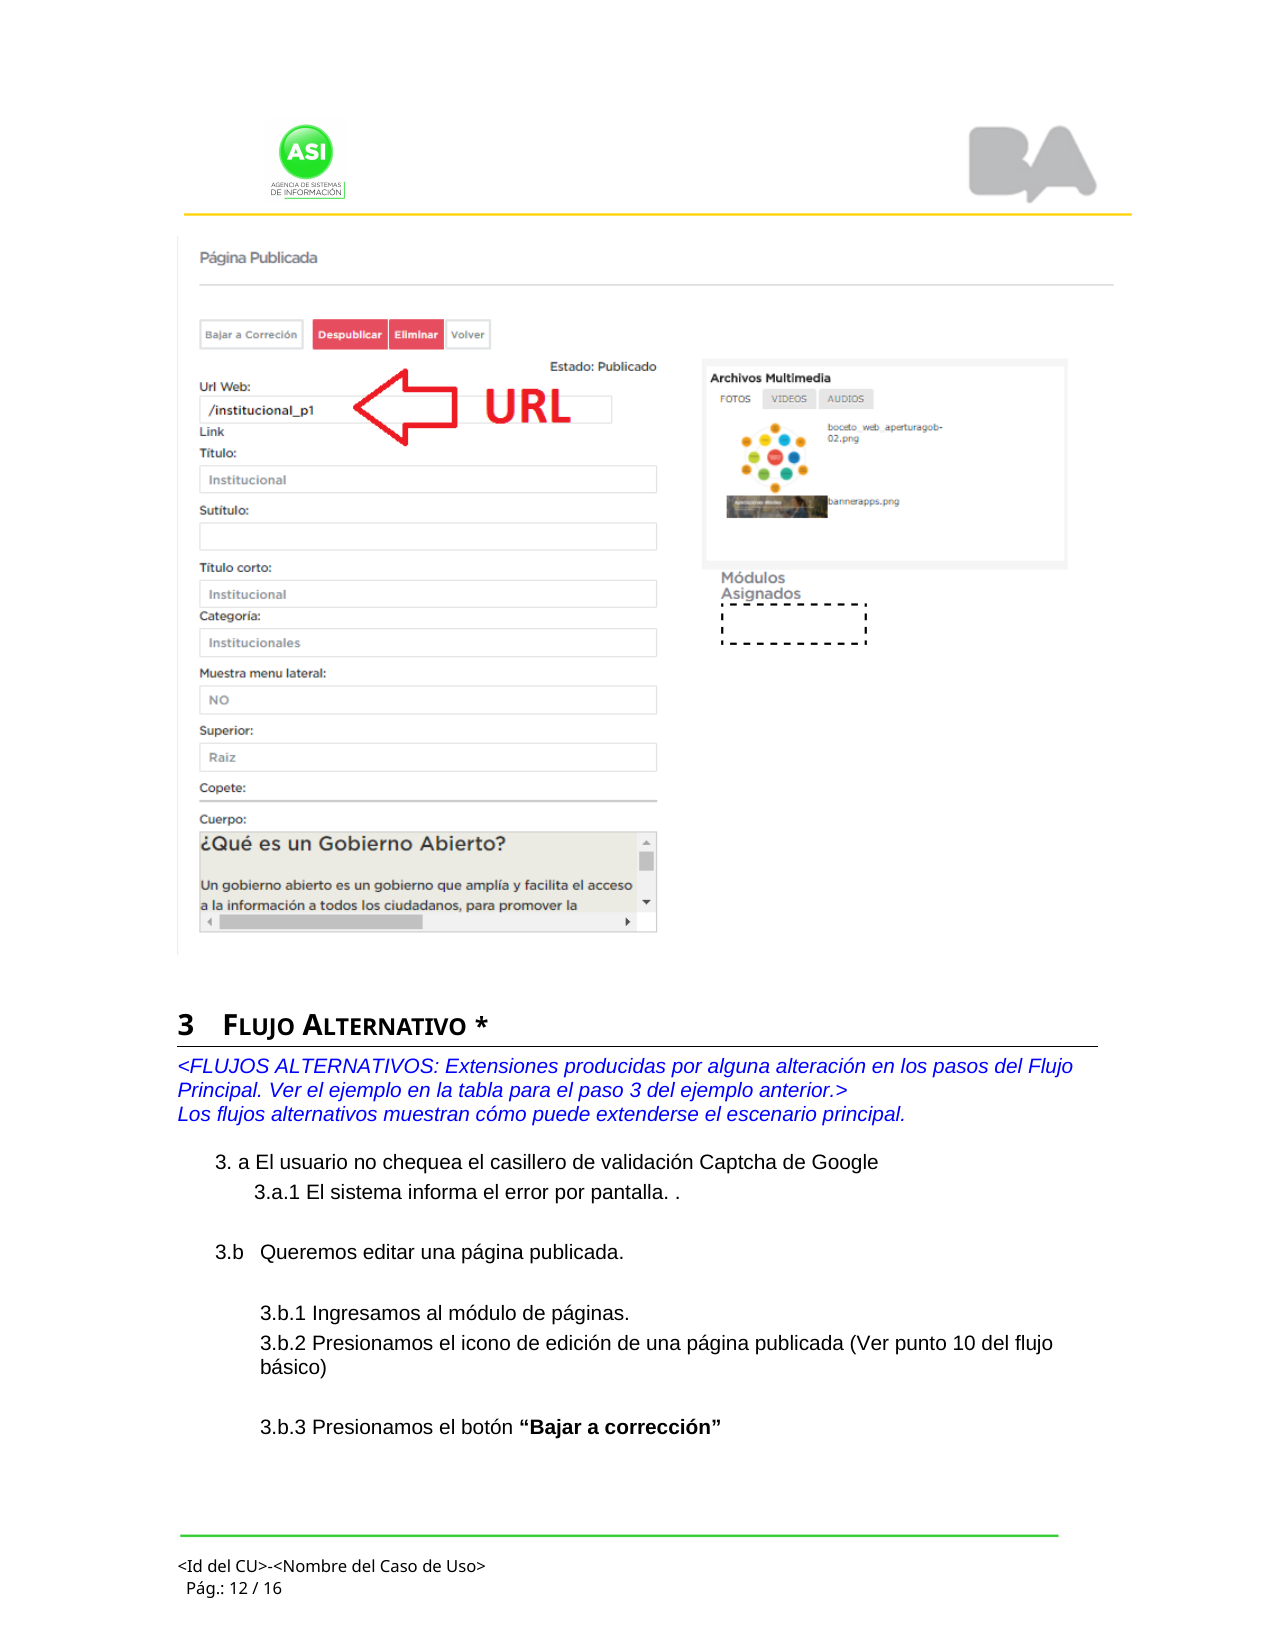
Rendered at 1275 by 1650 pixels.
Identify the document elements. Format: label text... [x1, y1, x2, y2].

list 3. a El usuario no chequea el casillero de validación Captcha de Google [215, 1149, 1098, 1173]
picture [177, 118, 1139, 224]
picture [177, 1530, 1064, 1543]
list 3.b Queremos editar una página publicada. [215, 1240, 1098, 1264]
text <FLUJOS ALTERNATIVOS: Extensiones producidas por alguna alteración en los pasos del Flujo Principal. Ver el ejemplo en la tabla para el paso 3 del ejemplo anterior.> [177, 1054, 1098, 1102]
list 3.b.3 Presionamos el botón “Bajar a corrección” [215, 1415, 1098, 1439]
list 3.a.1 El sistema informa el error por pantalla. . [254, 1180, 1098, 1204]
subtitle Flujo Alternativo * [177, 1005, 1098, 1046]
list 3.b.2 Presionamos el icono de edición de una página publicada (Ver punto 10 del flujo básico) [215, 1331, 1098, 1379]
text Los flujos alternativos muestran cómo puede extenderse el escenario principal. [177, 1102, 1098, 1126]
picture [177, 236, 1134, 955]
list 3.b.1 Ingresamos al módulo de páginas. [215, 1301, 1098, 1324]
